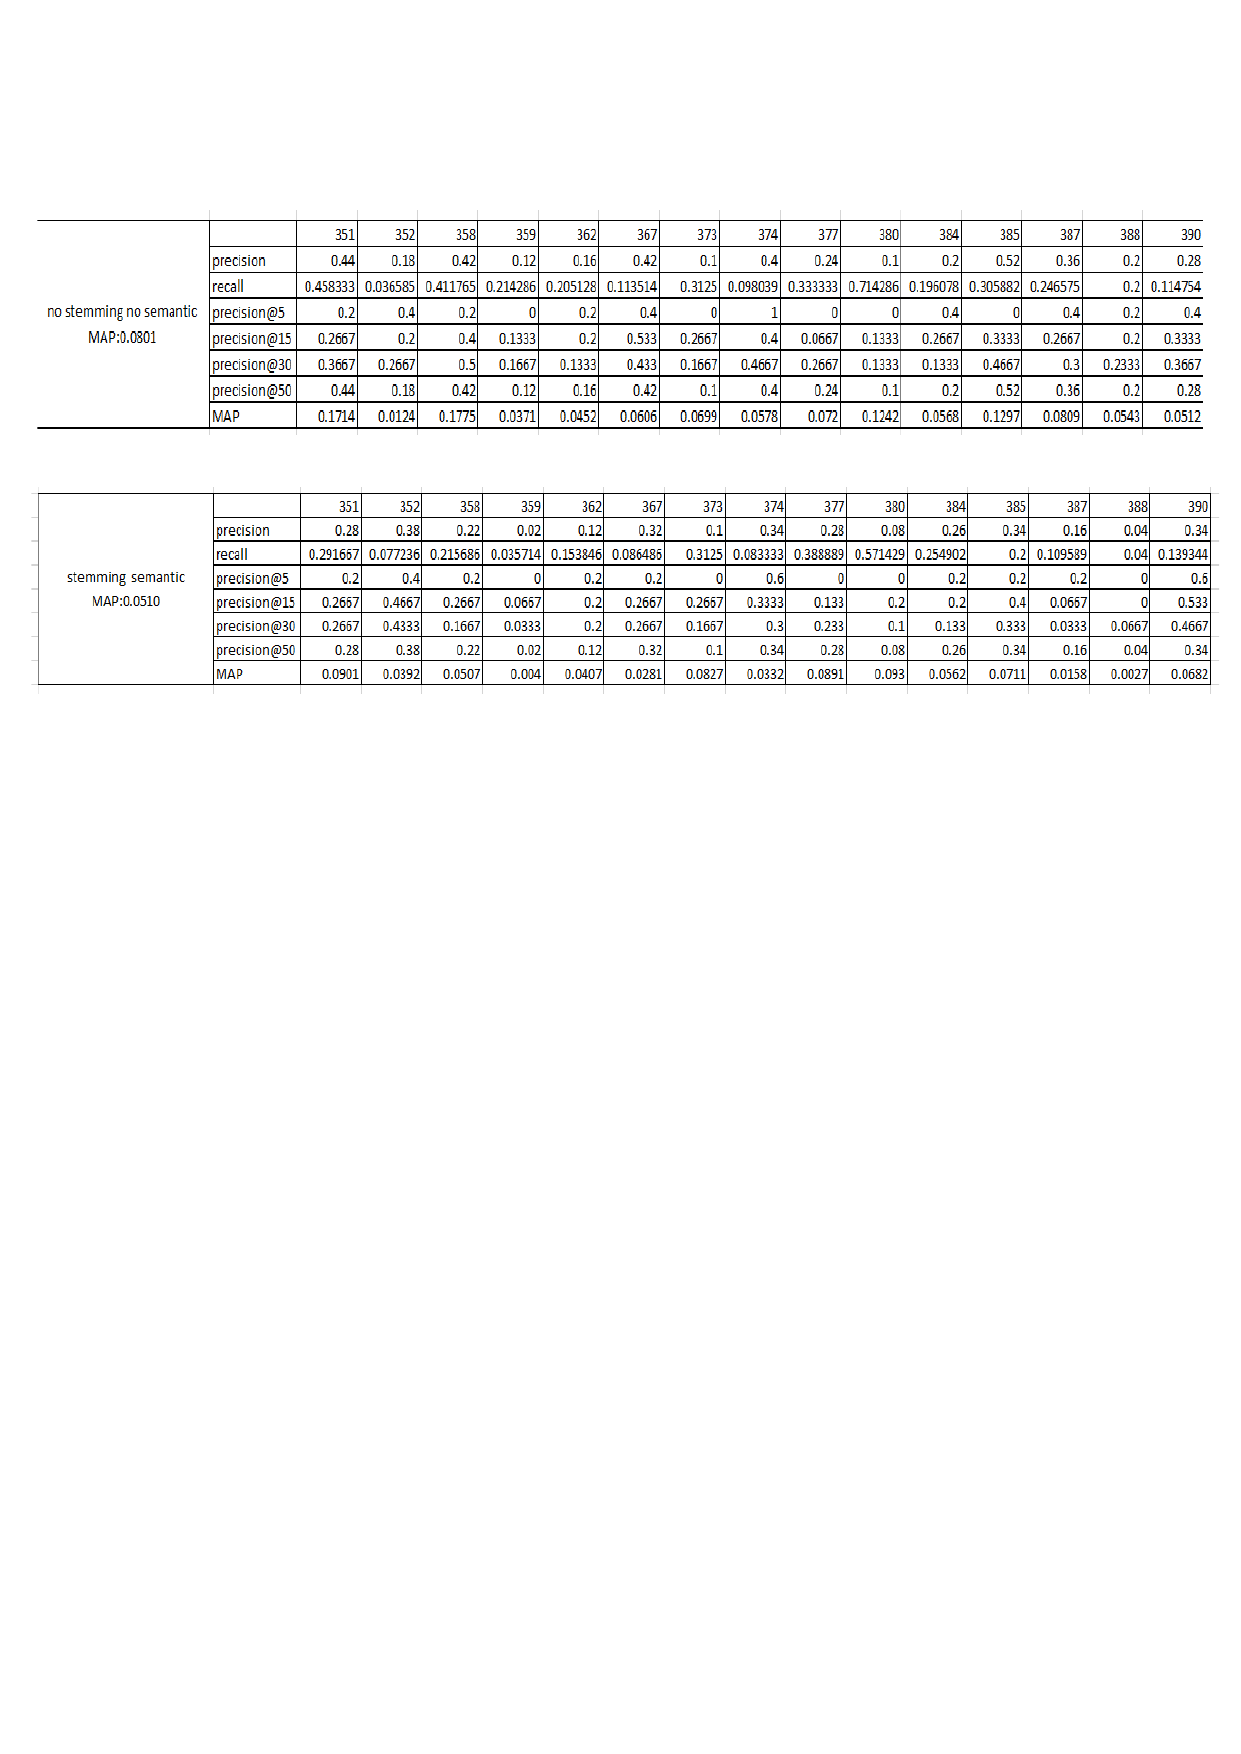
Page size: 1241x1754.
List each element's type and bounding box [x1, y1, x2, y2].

picture [31, 487, 1220, 694]
picture [37, 210, 1203, 435]
